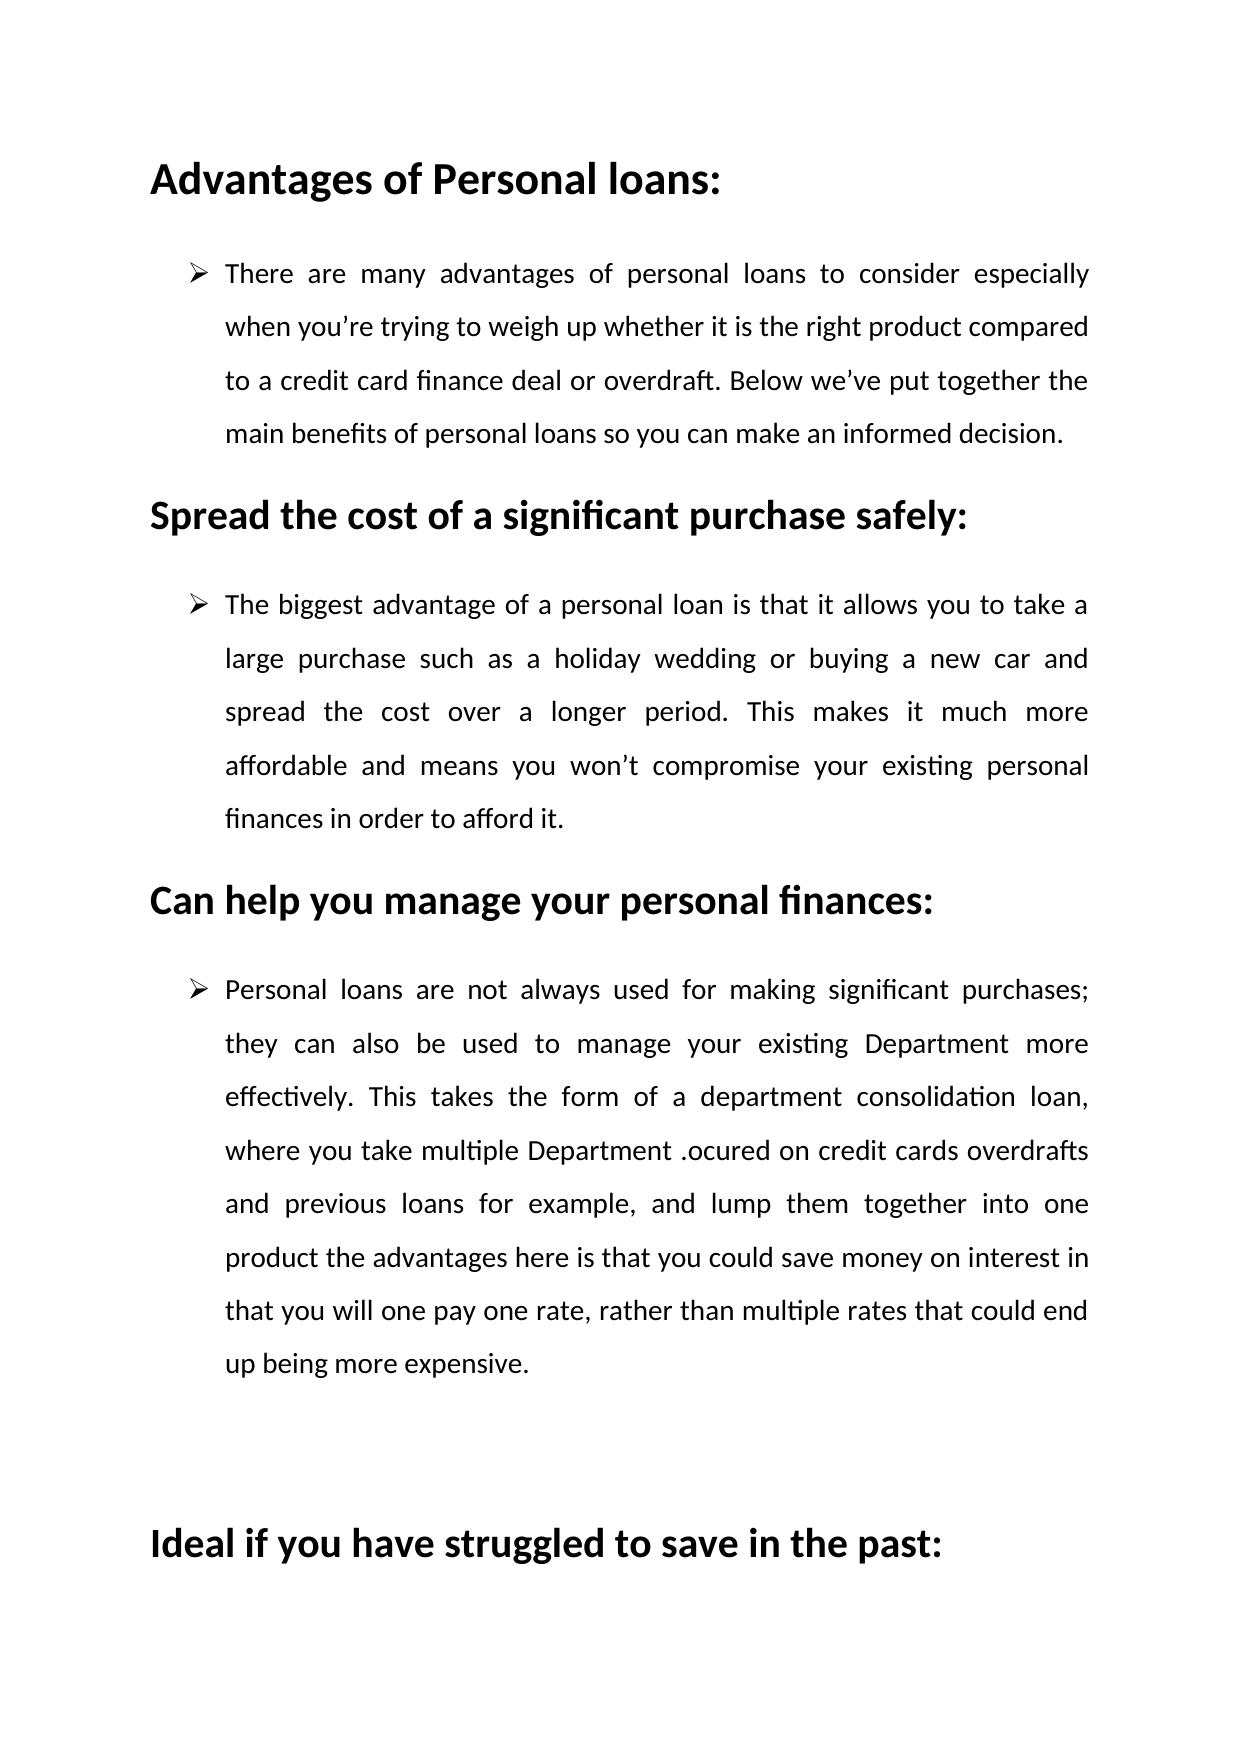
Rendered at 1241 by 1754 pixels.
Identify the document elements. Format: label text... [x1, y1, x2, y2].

text Advantages of Personal loans: [150, 150, 1090, 206]
list Personal loans are not always used for making significant purchases; they can also be used to manage your existing Department more effectively. This takes the form of a department consolidation loan, where you take multiple Department .ocured on credit cards overdrafts and previous loans for example, and lump them together into one product the advantages here is that you could save money on interest in that you will one pay one rate, rather than multiple rates that could end up being more expensive. [187, 971, 1090, 1381]
list The biggest advantage of a personal loan is that it allows you to take a large purchase such as a holiday wedding or buying a new car and spread the cost over a longer period. This makes it much more affordable and means you won’t compromise your existing personal finances in order to afford it. [187, 586, 1090, 836]
list There are many advantages of personal loans to consider especially when you’re trying to weigh up whether it is the right product compared to a credit card finance deal or overdraft. Below we’ve put together the main benefits of personal loans so you can make an informed decision. [187, 255, 1090, 451]
text Spread the cost of a significant purchase safely: [150, 489, 1090, 540]
text Can help you manage your personal finances: [150, 874, 1090, 925]
text Ideal if you have struggled to save in the past: [150, 1517, 1090, 1568]
